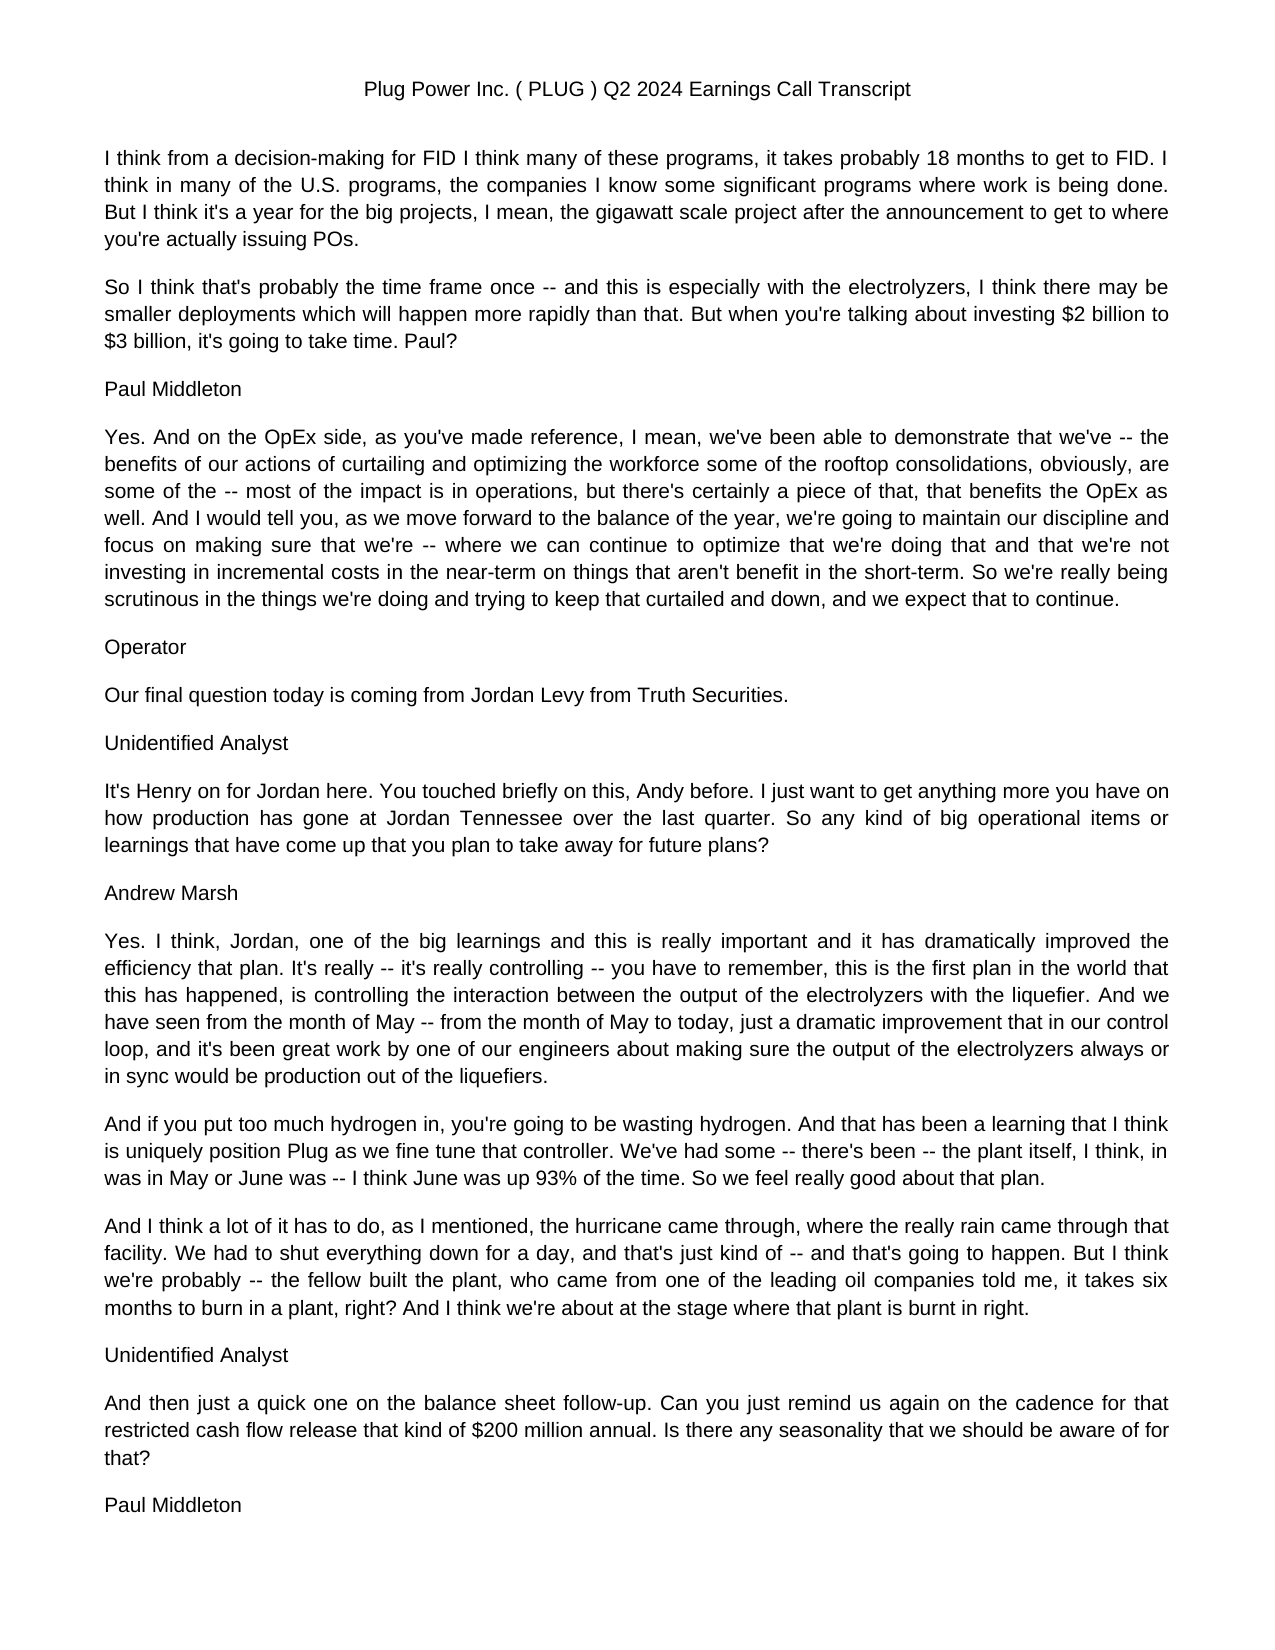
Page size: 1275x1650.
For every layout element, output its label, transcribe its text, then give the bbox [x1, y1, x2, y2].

text Paul Middleton [104, 1490, 1171, 1517]
text And then just a quick one on the balance sheet follow-up. Can you just remind us again on the cadence for that restricted cash flow release that kind of $200 million annual. Is there any seasonality that we should be aware of for that? [104, 1388, 1171, 1469]
text Our final question today is coming from Jordan Levy from Truth Securities. [104, 680, 1171, 707]
text Andrew Marsh [104, 878, 1171, 905]
text I think from a decision-making for FID I think many of these programs, it takes probably 18 months to get to FID. I think in many of the U.S. programs, the companies I know some significant programs where work is being done. But I think it's a year for the big projects, I mean, the gigawatt scale project after the announcement to get to where you're actually issuing POs. [104, 142, 1171, 251]
text Unidentified Analyst [104, 1340, 1171, 1367]
text And if you put too much hydrogen in, you're going to be wasting hydrogen. And that has been a learning that I think is uniquely position Plug as we fine tune that controller. We've had some -- there's been -- the plant itself, I think, in was in May or June was -- I think June was up 93% of the time. So we feel really good about that plan. [104, 1109, 1171, 1190]
text Paul Middleton [104, 373, 1171, 401]
text And I think a lot of it has to do, as I mentioned, the hurricane came through, where the really rain came through that facility. We had to shut everything down for a day, and that's just kind of -- and that's going to happen. But I think we're probably -- the fellow built the plant, who came from one of the leading oil companies told me, it takes six months to burn in a plant, right? And I think we're about at the stage where that plant is burnt in right. [104, 1211, 1171, 1319]
text Operator [104, 632, 1171, 659]
text It's Henry on for Jordan here. You touched briefly on this, Andy before. I just want to get anything more you have on how production has gone at Jordan Tennessee over the last quarter. So any kind of big operational items or learnings that have come up that you plan to take away for future plans? [104, 776, 1171, 857]
text Unidentified Analyst [104, 728, 1171, 755]
text Yes. I think, Jordan, one of the big learnings and this is really important and it has dramatically improved the efficiency that plan. It's really -- it's really controlling -- you have to remember, this is the first plan in the world that this has happened, is controlling the interaction between the output of the electrolyzers with the liquefier. And we have seen from the month of May -- from the month of May to today, just a dramatic improvement that in our control loop, and it's been great work by one of our engineers about making sure the output of the electrolyzers always or in sync would be production out of the liquefiers. [104, 926, 1171, 1088]
text Yes. And on the OpEx side, as you've made reference, I mean, we've been able to demonstrate that we've -- the benefits of our actions of curtailing and optimizing the workforce some of the rooftop consolidations, obviously, are some of the -- most of the impact is in operations, but there's certainly a piece of that, that benefits the OpEx as well. And I would tell you, as we move forward to the balance of the year, we're going to maintain our discipline and focus on making sure that we're -- where we can continue to optimize that we're doing that and that we're not investing in incremental costs in the near-term on things that aren't benefit in the short-term. So we're really being scrutinous in the things we're doing and trying to keep that curtailed and down, and we expect that to continue. [104, 421, 1171, 611]
text So I think that's probably the time frame once -- and this is especially with the electrolyzers, I think there may be smaller deployments which will happen more rapidly than that. But when you're talking about investing $2 billion to $3 billion, it's going to take time. Paul? [104, 271, 1171, 353]
